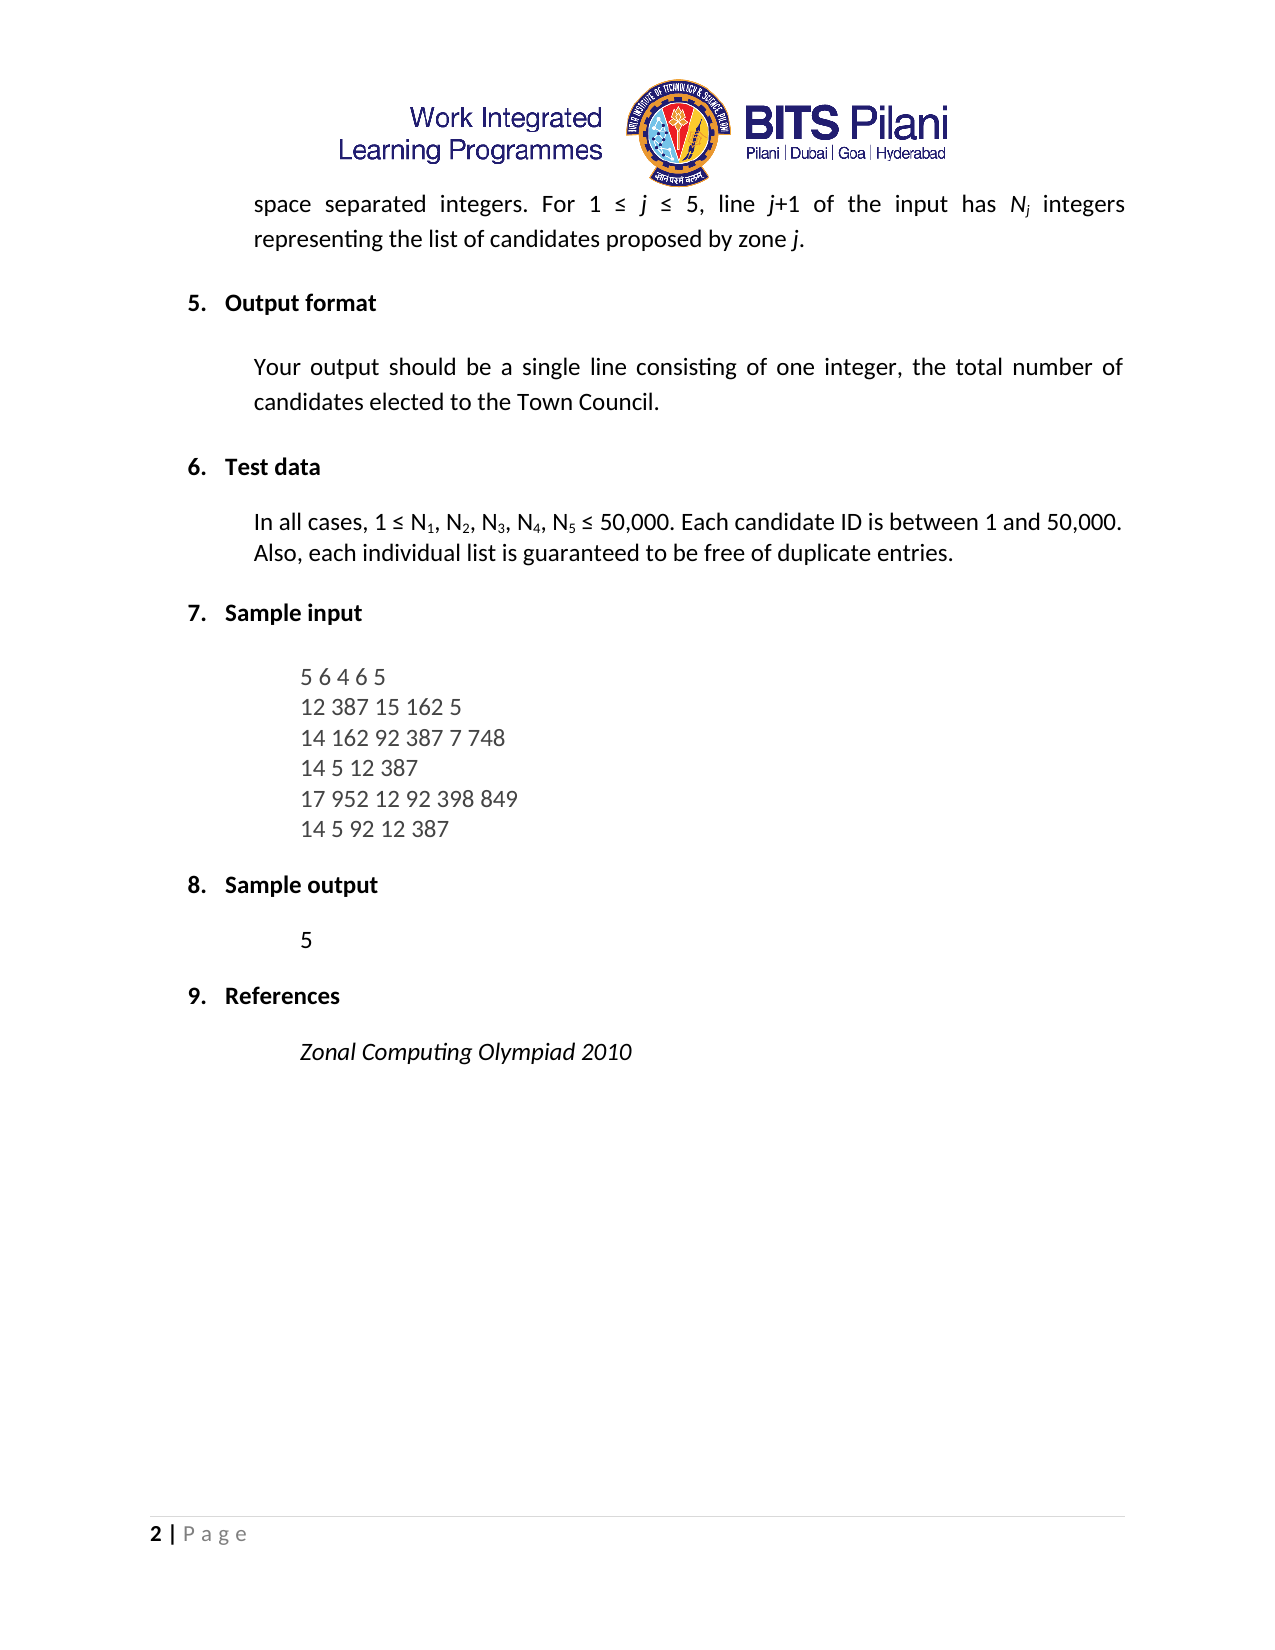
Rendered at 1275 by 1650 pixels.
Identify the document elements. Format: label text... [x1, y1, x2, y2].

list Sample output [187, 869, 1125, 899]
list Test data [187, 451, 1125, 481]
text Your output should be a single line consisting of one integer, the total number of candidates elected to the Town Council. [253, 352, 1125, 417]
text 14 5 92 12 387 [300, 813, 1125, 844]
text Zonal Computing Olympiad 2010 [300, 1036, 1125, 1066]
text 5 6 4 6 5 [300, 661, 1125, 691]
list References [187, 980, 1125, 1011]
text 5 [300, 924, 1125, 955]
picture [325, 75, 951, 189]
text 14 5 12 387 [300, 752, 1125, 783]
text 17 952 12 92 398 849 [300, 783, 1125, 813]
list Output format [187, 287, 1125, 318]
list Sample input [187, 597, 1125, 627]
text In all cases, 1 ≤ N1, N2, N3, N4, N5 ≤ 50,000. Each candidate ID is between 1 and 50,000. Also, each individual list is guaranteed to be free of duplicate entries. [253, 507, 1125, 568]
text 12 387 15 162 5 [300, 691, 1125, 722]
text 14 162 92 387 7 748 [300, 722, 1125, 752]
